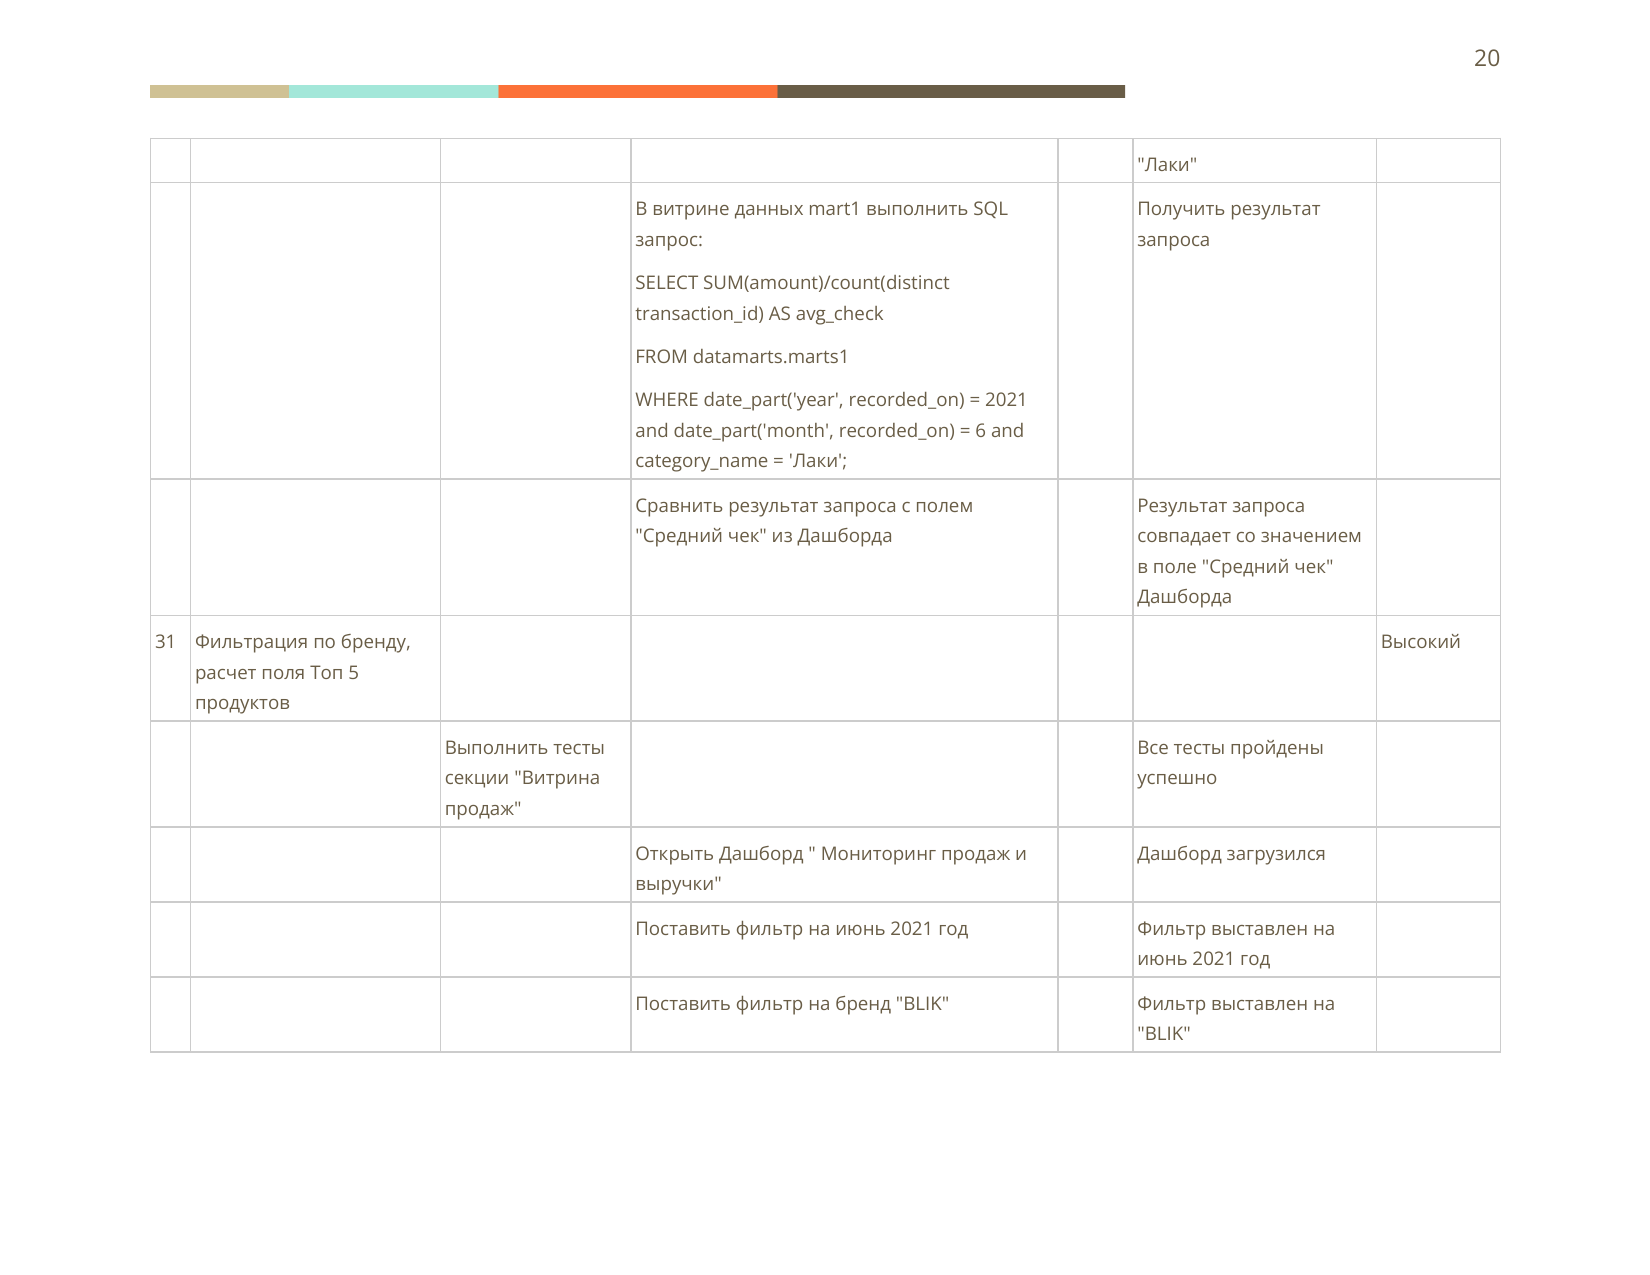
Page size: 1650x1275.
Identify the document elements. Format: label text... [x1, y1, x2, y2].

table_cell [151, 183, 190, 478]
table_cell [191, 978, 440, 1051]
table_cell [1059, 903, 1132, 976]
table_cell [191, 480, 440, 615]
table_cell В витрине данных mart1 выполнить SQL запрос: SELECT SUM(amount)/count(distinct transaction_id) AS avg_check FROM datamarts.marts1 WHERE date_part('year', recorded_on) = 2021 and date_part('month', recorded_on) = 6 and category_name = 'Лаки'; [632, 183, 1057, 478]
table_cell 31 [151, 616, 190, 720]
table_cell [1377, 139, 1500, 182]
table_cell [1059, 978, 1132, 1051]
table_cell [151, 722, 190, 826]
table_cell Поставить фильтр на июнь 2021 год [632, 903, 1057, 976]
table_cell [151, 978, 190, 1051]
table_cell Открыть Дашборд " Мониторинг продаж и выручки" [632, 828, 1057, 901]
table_cell [1059, 183, 1132, 478]
table_cell [441, 480, 630, 615]
table_cell [1059, 480, 1132, 615]
table_cell Выполнить тесты секции "Витрина продаж" [441, 722, 630, 826]
table_cell [151, 828, 190, 901]
table_cell Получить результат запроса [1134, 183, 1376, 478]
table_cell [441, 139, 630, 182]
table_cell [191, 722, 440, 826]
picture [150, 85, 1125, 98]
table_cell Все тесты пройдены успешно [1134, 722, 1376, 826]
table_cell [1059, 616, 1132, 720]
table_cell [191, 139, 440, 182]
table_cell [1377, 183, 1500, 478]
table_cell Фильтр выставлен на июнь 2021 год [1134, 903, 1376, 976]
table_cell [1377, 480, 1500, 615]
table_cell [441, 616, 630, 720]
table_cell [1377, 978, 1500, 1051]
table_cell [191, 183, 440, 478]
table_cell [1059, 828, 1132, 901]
table_cell [191, 828, 440, 901]
table_cell [1377, 828, 1500, 901]
table_cell [441, 183, 630, 478]
table_cell [1377, 903, 1500, 976]
table_cell [1059, 139, 1132, 182]
table_cell [151, 903, 190, 976]
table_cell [632, 139, 1057, 182]
table_cell [191, 903, 440, 976]
table_cell [1134, 616, 1376, 720]
table_cell [151, 480, 190, 615]
table_cell Дашборд загрузился [1134, 828, 1376, 901]
table_cell Результат запроса совпадает со значением в поле "Средний чек" Дашборда [1134, 480, 1376, 615]
table_cell Сравнить результат запроса с полем "Средний чек" из Дашборда [632, 480, 1057, 615]
table_cell [632, 722, 1057, 826]
table_cell [151, 139, 190, 182]
table_cell [1059, 722, 1132, 826]
table_cell Фильтрация по бренду, расчет поля Топ 5 продуктов [191, 616, 440, 720]
table_cell Высокий [1377, 616, 1500, 720]
table_cell Фильтр выставлен на "BLIK" [1134, 978, 1376, 1051]
table_cell [1377, 722, 1500, 826]
table_cell [441, 903, 630, 976]
table_cell [441, 828, 630, 901]
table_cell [1134, 139, 1376, 182]
table_cell [441, 978, 630, 1051]
table_cell [632, 616, 1057, 720]
table_cell Поставить фильтр на бренд "BLIK" [632, 978, 1057, 1051]
